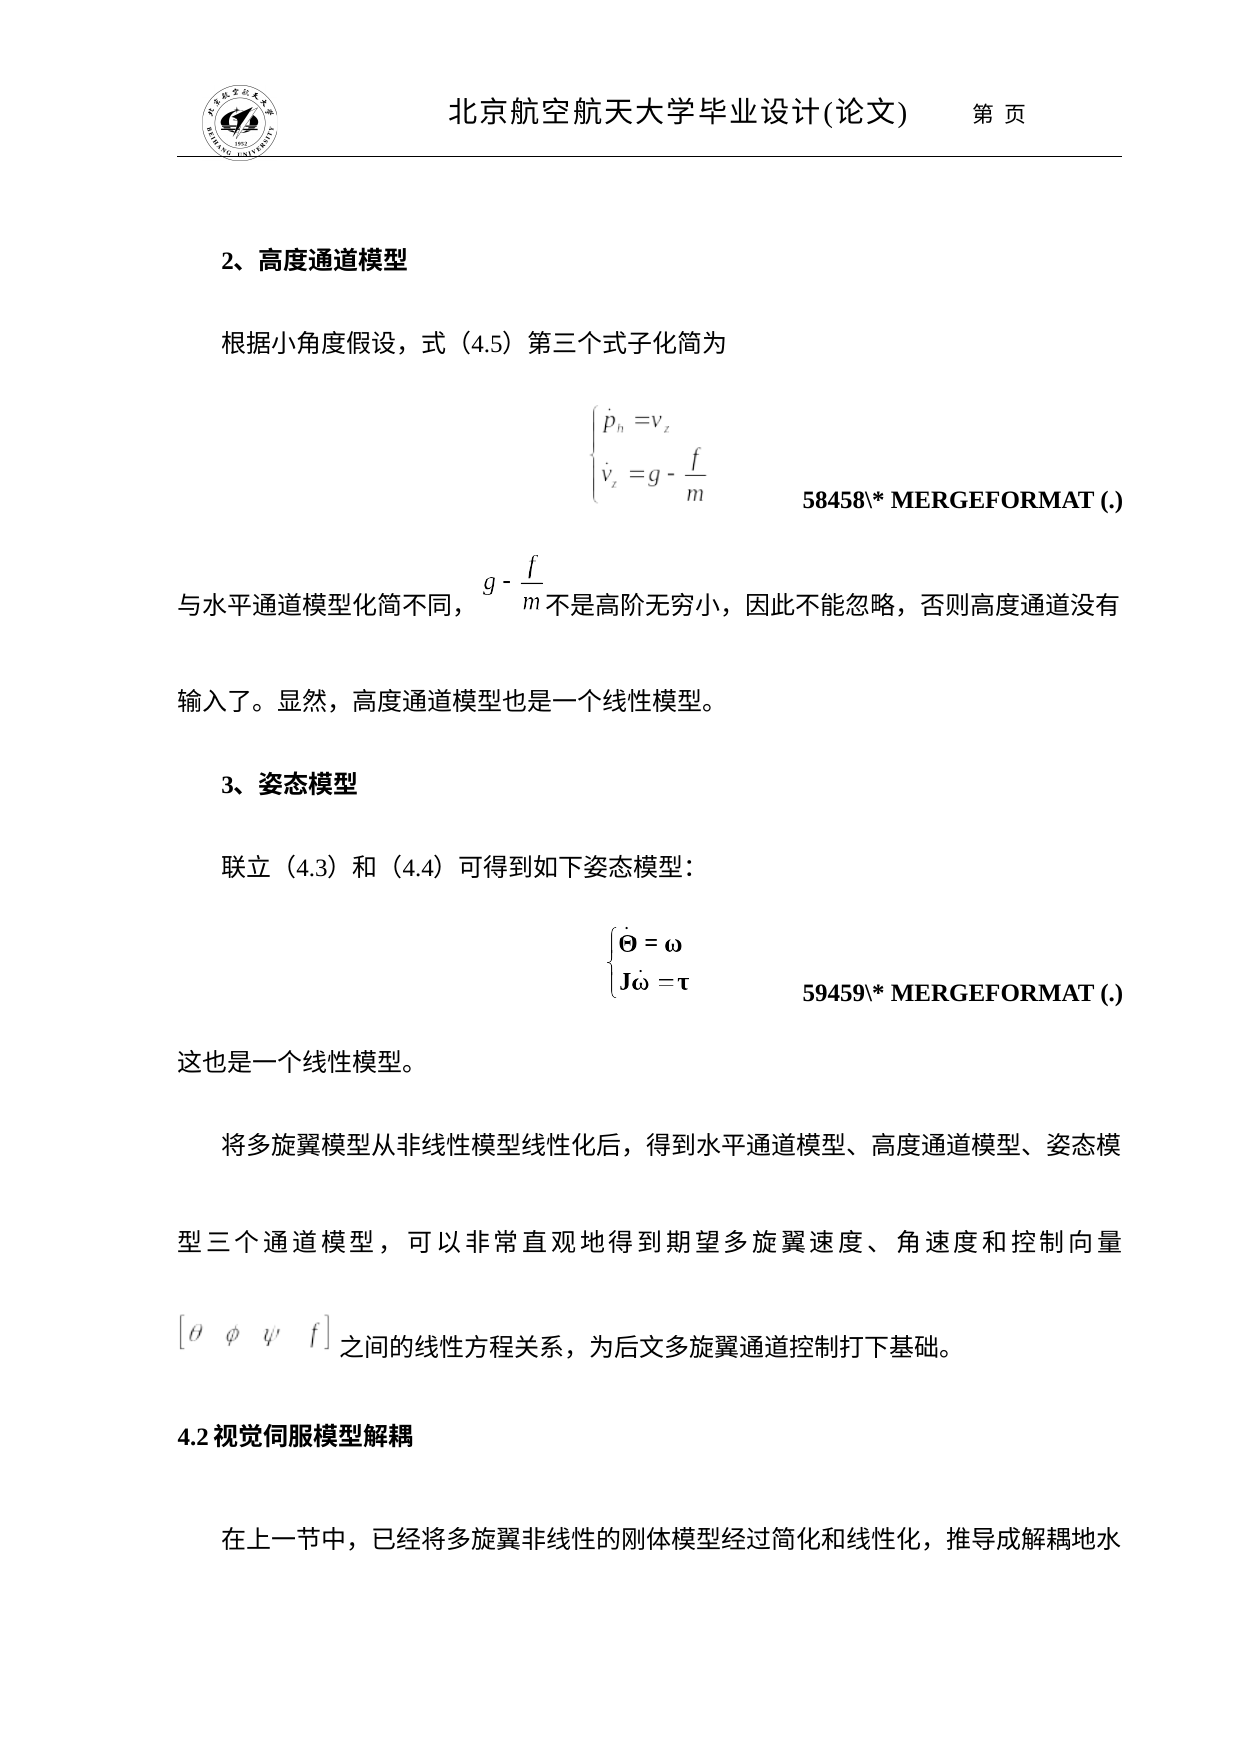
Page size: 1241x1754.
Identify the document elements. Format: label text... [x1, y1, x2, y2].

text 2、高度通道模型 [177, 226, 1122, 291]
text 联立（4.3）和（4.4）可得到如下姿态模型： [177, 833, 1122, 898]
picture [202, 85, 278, 156]
picture [202, 157, 278, 161]
text 将多旋翼模型从非线性模型线性化后，得到水平通道模型、高度通道模型、姿态模型三个通道模型，可以非常直观地得到期望多旋翼速度、角速度和控制向量 之间的线性方程关系，为后文多旋翼通道控制打下基础。 [177, 1111, 1122, 1371]
text 与水平通道模型化简不同，不是高阶无穷小，因此不能忽略，否则高度通道没有输入了。显然，高度通道模型也是一个线性模型。 [177, 537, 1122, 732]
text 根据小角度假设，式（4.5）第三个式子化简为 [177, 309, 1122, 374]
text 在上一节中，已经将多旋翼非线性的刚体模型经过简化和线性化，推导成解耦地水平通道和高度通道模型。本节中将对视觉伺服公式纵向通道和横侧向通道解耦，为后文中对纵向通道和横侧向通道分别进行伺服控制算法设计打下数学基础。 [177, 1506, 1122, 1571]
text 3、姿态模型 [177, 750, 1122, 815]
subtitle 4.2视觉伺服模型解耦 [177, 1402, 1122, 1467]
text 这也是一个线性模型。 [177, 1028, 1122, 1093]
